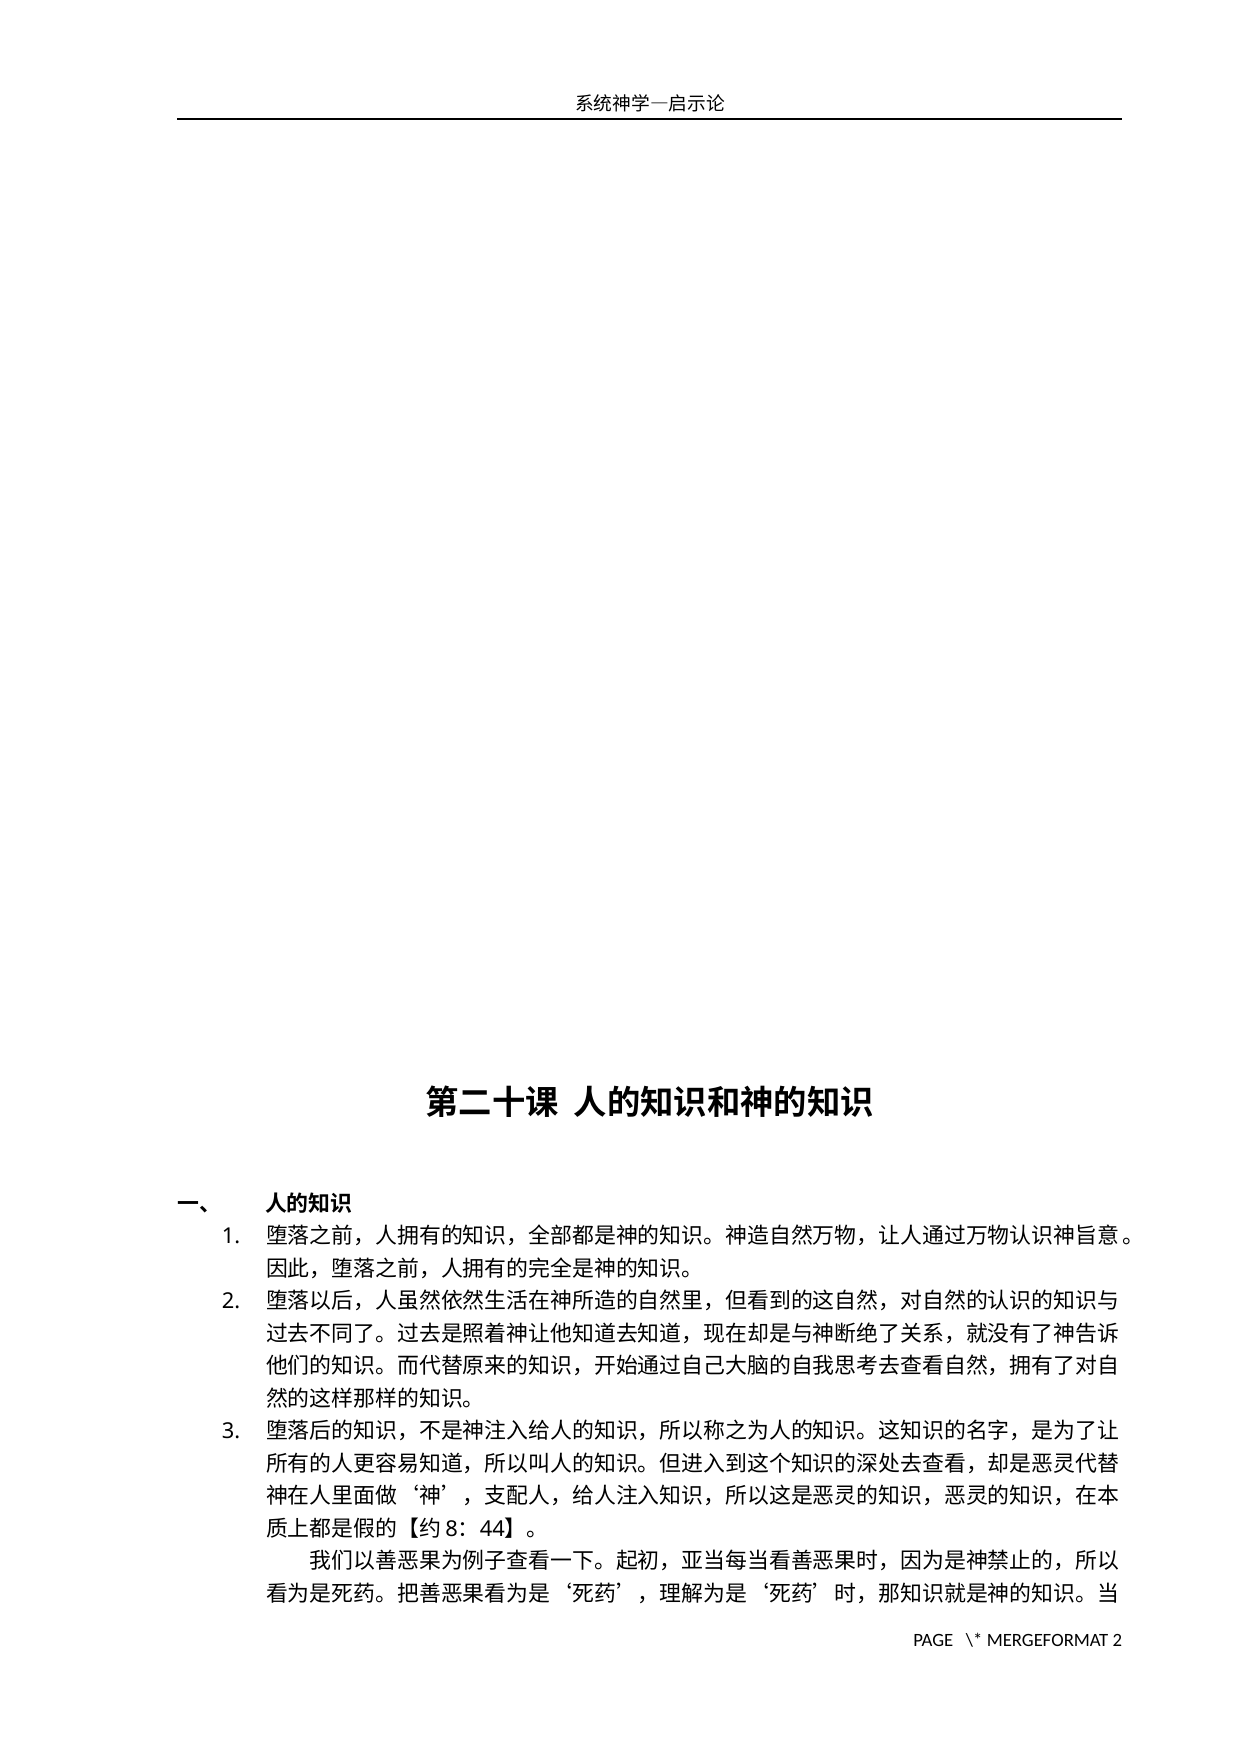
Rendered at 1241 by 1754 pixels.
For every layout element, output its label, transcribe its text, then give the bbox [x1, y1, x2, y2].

list 人的知识 [177, 1185, 1122, 1218]
list 堕落之前，人拥有的知识，全部都是神的知识。神造自然万物，让人通过万物认识神旨意。因此，堕落之前，人拥有的完全是神的知识。 [222, 1218, 1122, 1283]
list 堕落后的知识，不是神注入给人的知识，所以称之为人的知识。这知识的名字，是为了让所有的人更容易知道，所以叫人的知识。但进入到这个知识的深处去查看，却是恶灵代替神在人里面做‘神’，支配人，给人注入知识，所以这是恶灵的知识，恶灵的知识，在本质上都是假的【约8：44】。 [222, 1413, 1122, 1543]
subtitle 第二十课 人的知识和神的知识 [177, 1067, 1122, 1132]
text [266, 1543, 1122, 1608]
list 堕落以后，人虽然依然生活在神所造的自然里，但看到的这自然，对自然的认识的知识与过去不同了。过去是照着神让他知道去知道，现在却是与神断绝了关系，就没有了神告诉他们的知识。而代替原来的知识，开始通过自己大脑的自我思考去查看自然，拥有了对自然的这样那样的知识。 [222, 1283, 1122, 1413]
